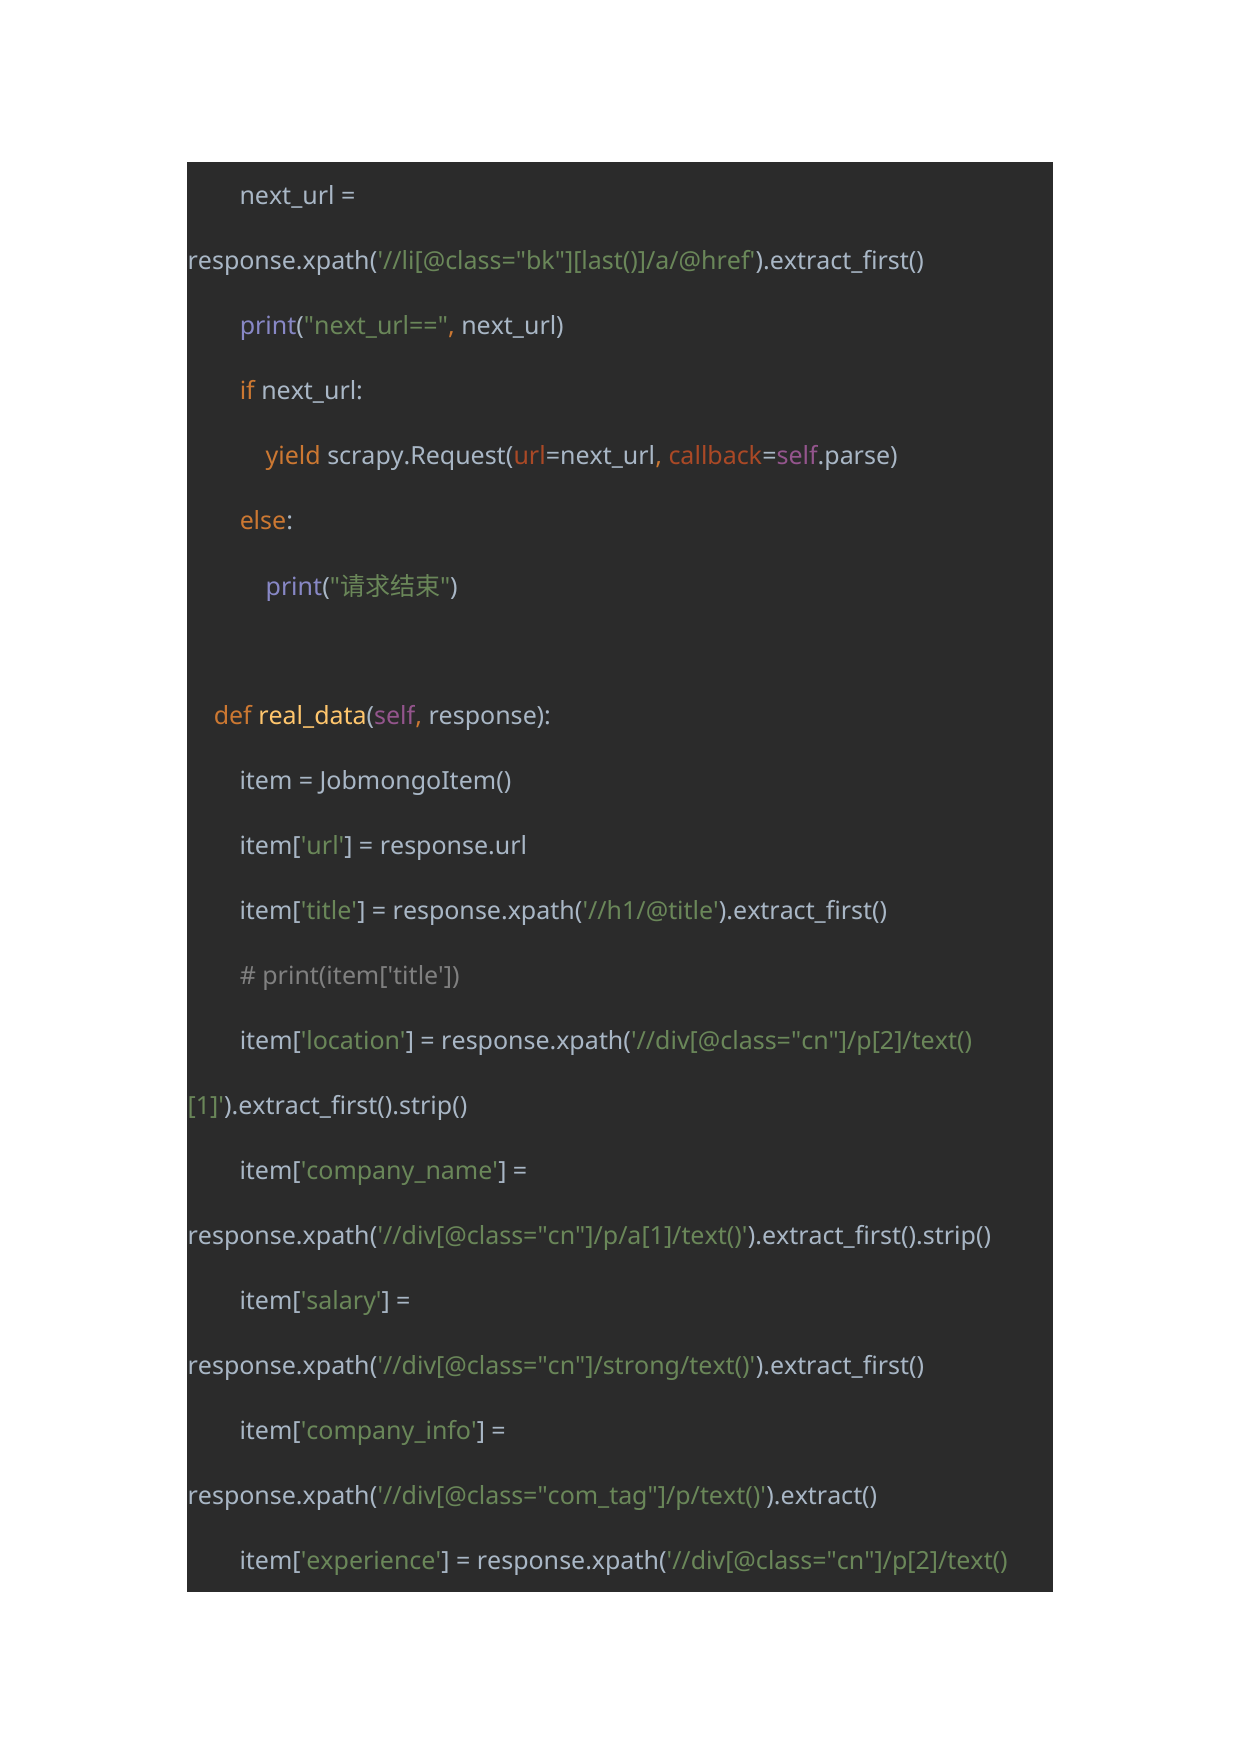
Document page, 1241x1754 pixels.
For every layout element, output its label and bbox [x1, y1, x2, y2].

text [187, 162, 1053, 1592]
